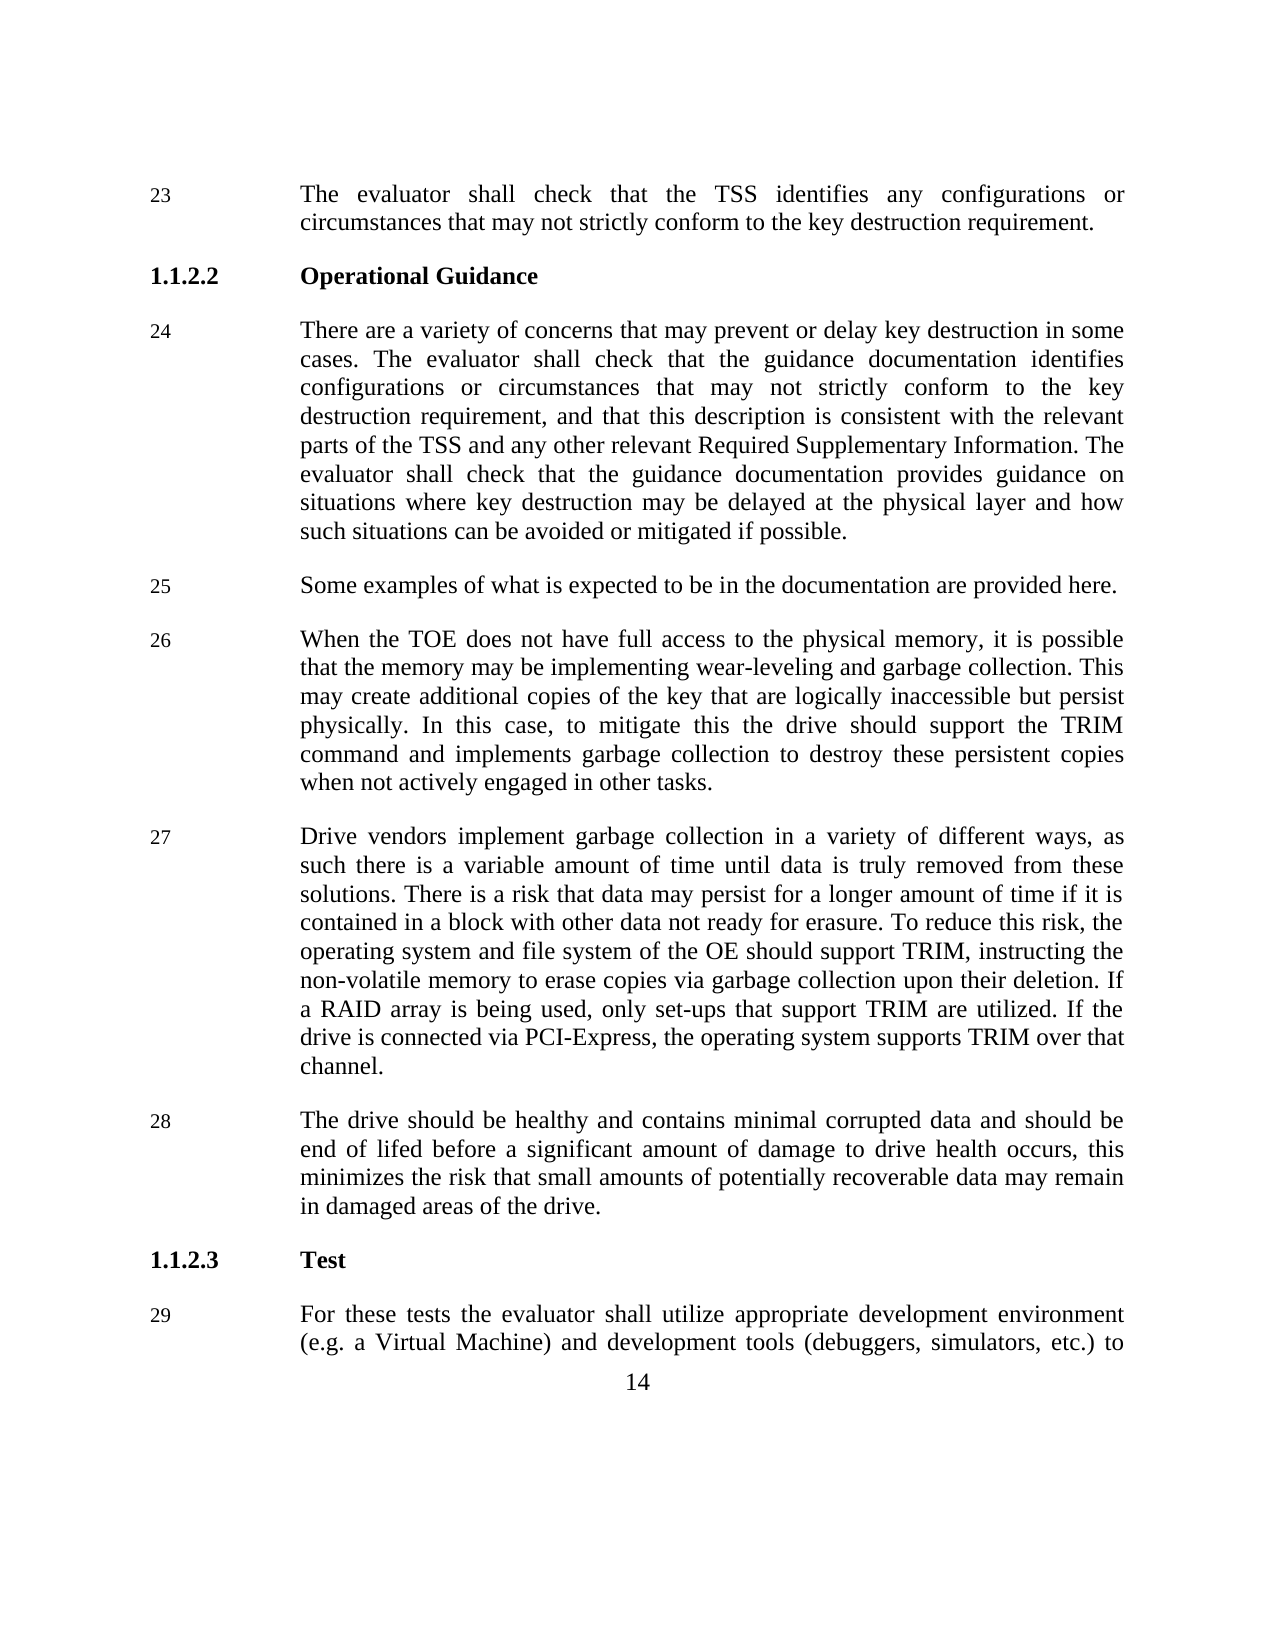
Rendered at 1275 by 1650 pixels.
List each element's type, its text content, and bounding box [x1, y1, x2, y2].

list Drive vendors implement garbage collection in a variety of different ways, as such there is a variable amount of time until data is truly removed from these solutions. There is a risk that data may persist for a longer amount of time if it is contained in a block with other data not ready for erasure. To reduce this risk, the operating system and file system of the OE should support TRIM, instructing the non-volatile memory to erase copies via garbage collection upon their deletion. If a RAID array is being used, only set-ups that support TRIM are utilized. If the drive is connected via PCI-Express, the operating system supports TRIM over that channel. [150, 821, 1125, 1080]
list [150, 1299, 1125, 1356]
list The evaluator shall check that the TSS identifies any configurations or circumstances that may not strictly conform to the key destruction requirement. [150, 179, 1125, 236]
subtitle Operational Guidance [150, 261, 1125, 290]
list There are a variety of concerns that may prevent or delay key destruction in some cases. The evaluator shall check that the guidance documentation identifies configurations or circumstances that may not strictly conform to the key destruction requirement, and that this description is consistent with the relevant parts of the TSS and any other relevant Required Supplementary Information. The evaluator shall check that the guidance documentation provides guidance on situations where key destruction may be delayed at the physical layer and how such situations can be avoided or mitigated if possible. [150, 315, 1125, 545]
list Some examples of what is expected to be in the documentation are provided here. [150, 570, 1125, 599]
list When the TOE does not have full access to the physical memory, it is possible that the memory may be implementing wear-leveling and garbage collection. This may create additional copies of the key that are logically inaccessible but persist physically. In this case, to mitigate this the drive should support the TRIM command and implements garbage collection to destroy these persistent copies when not actively engaged in other tasks. [150, 624, 1125, 796]
list The drive should be healthy and contains minimal corrupted data and should be end of lifed before a significant amount of damage to drive health occurs, this minimizes the risk that small amounts of potentially recoverable data may remain in damaged areas of the drive. [150, 1105, 1125, 1220]
subtitle Test [150, 1245, 1125, 1274]
